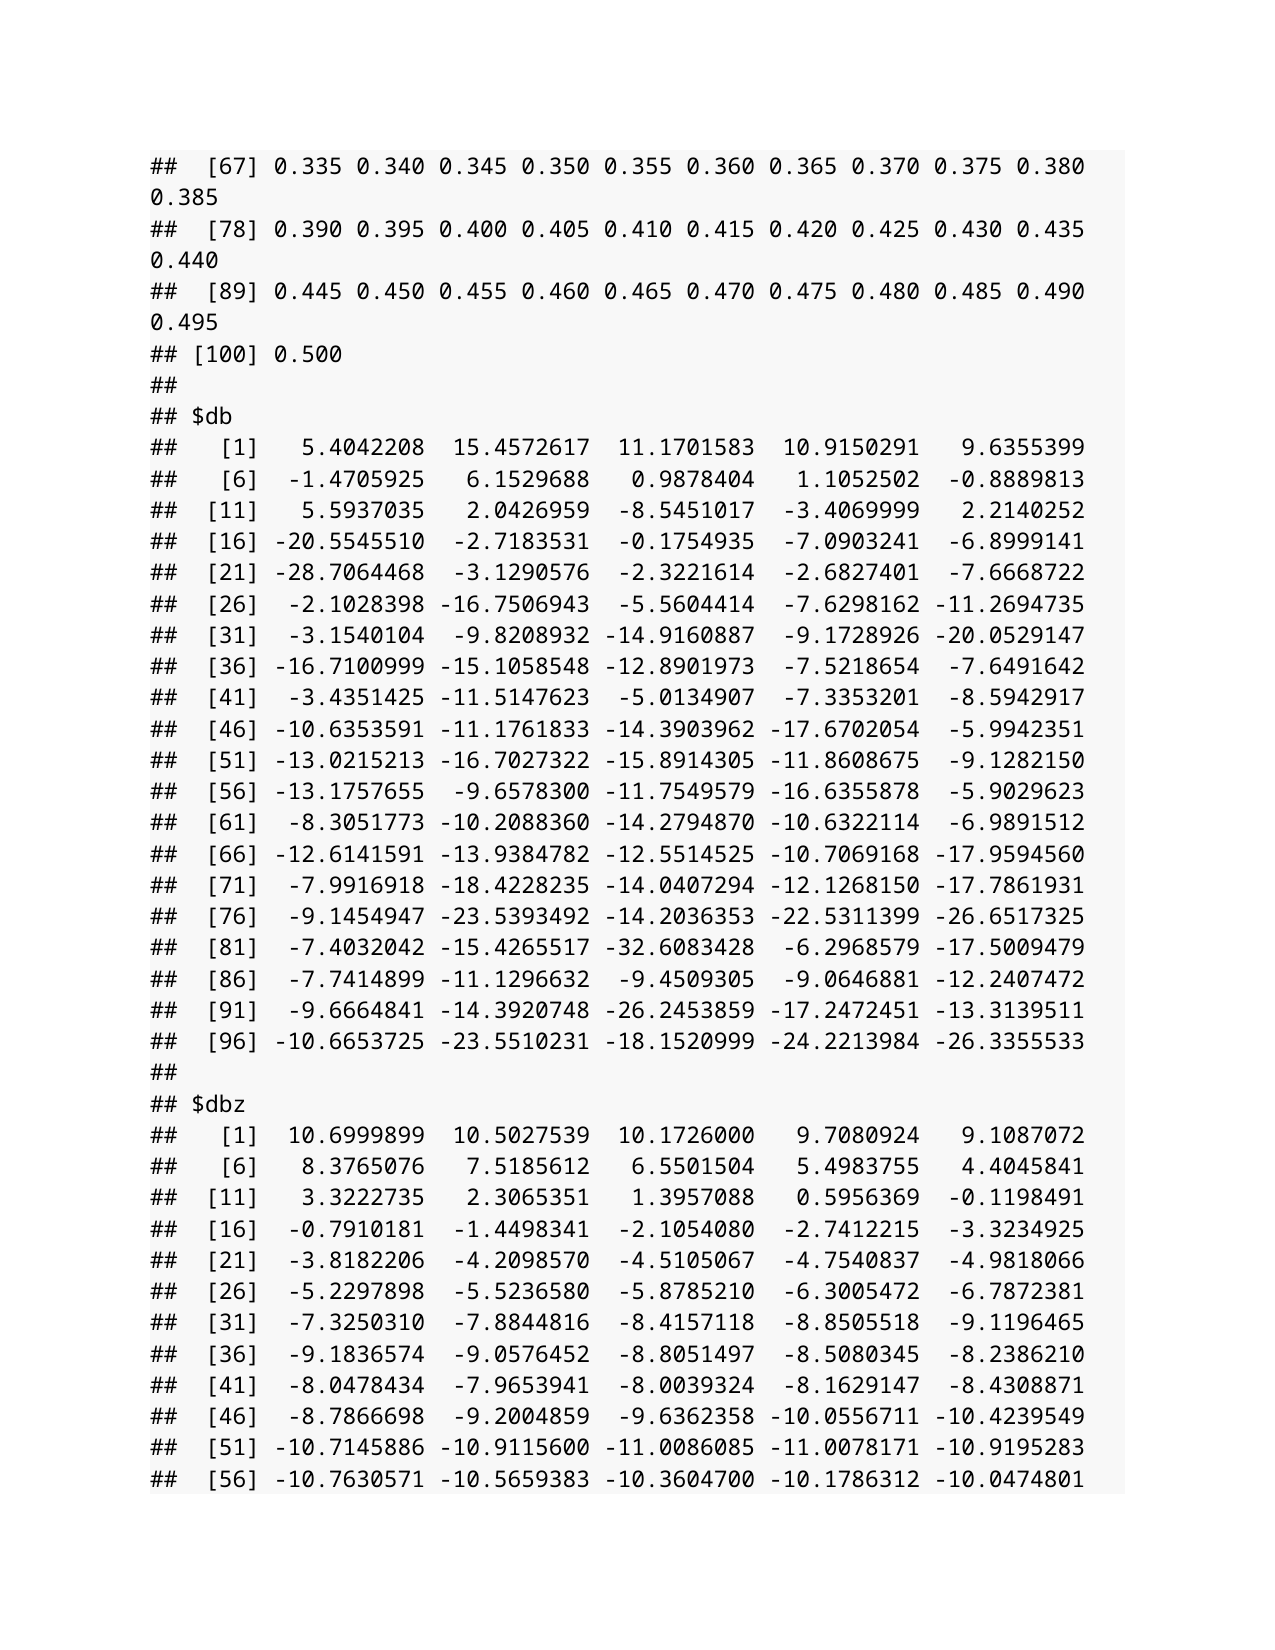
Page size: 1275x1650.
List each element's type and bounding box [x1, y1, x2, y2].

text [150, 150, 1125, 1494]
